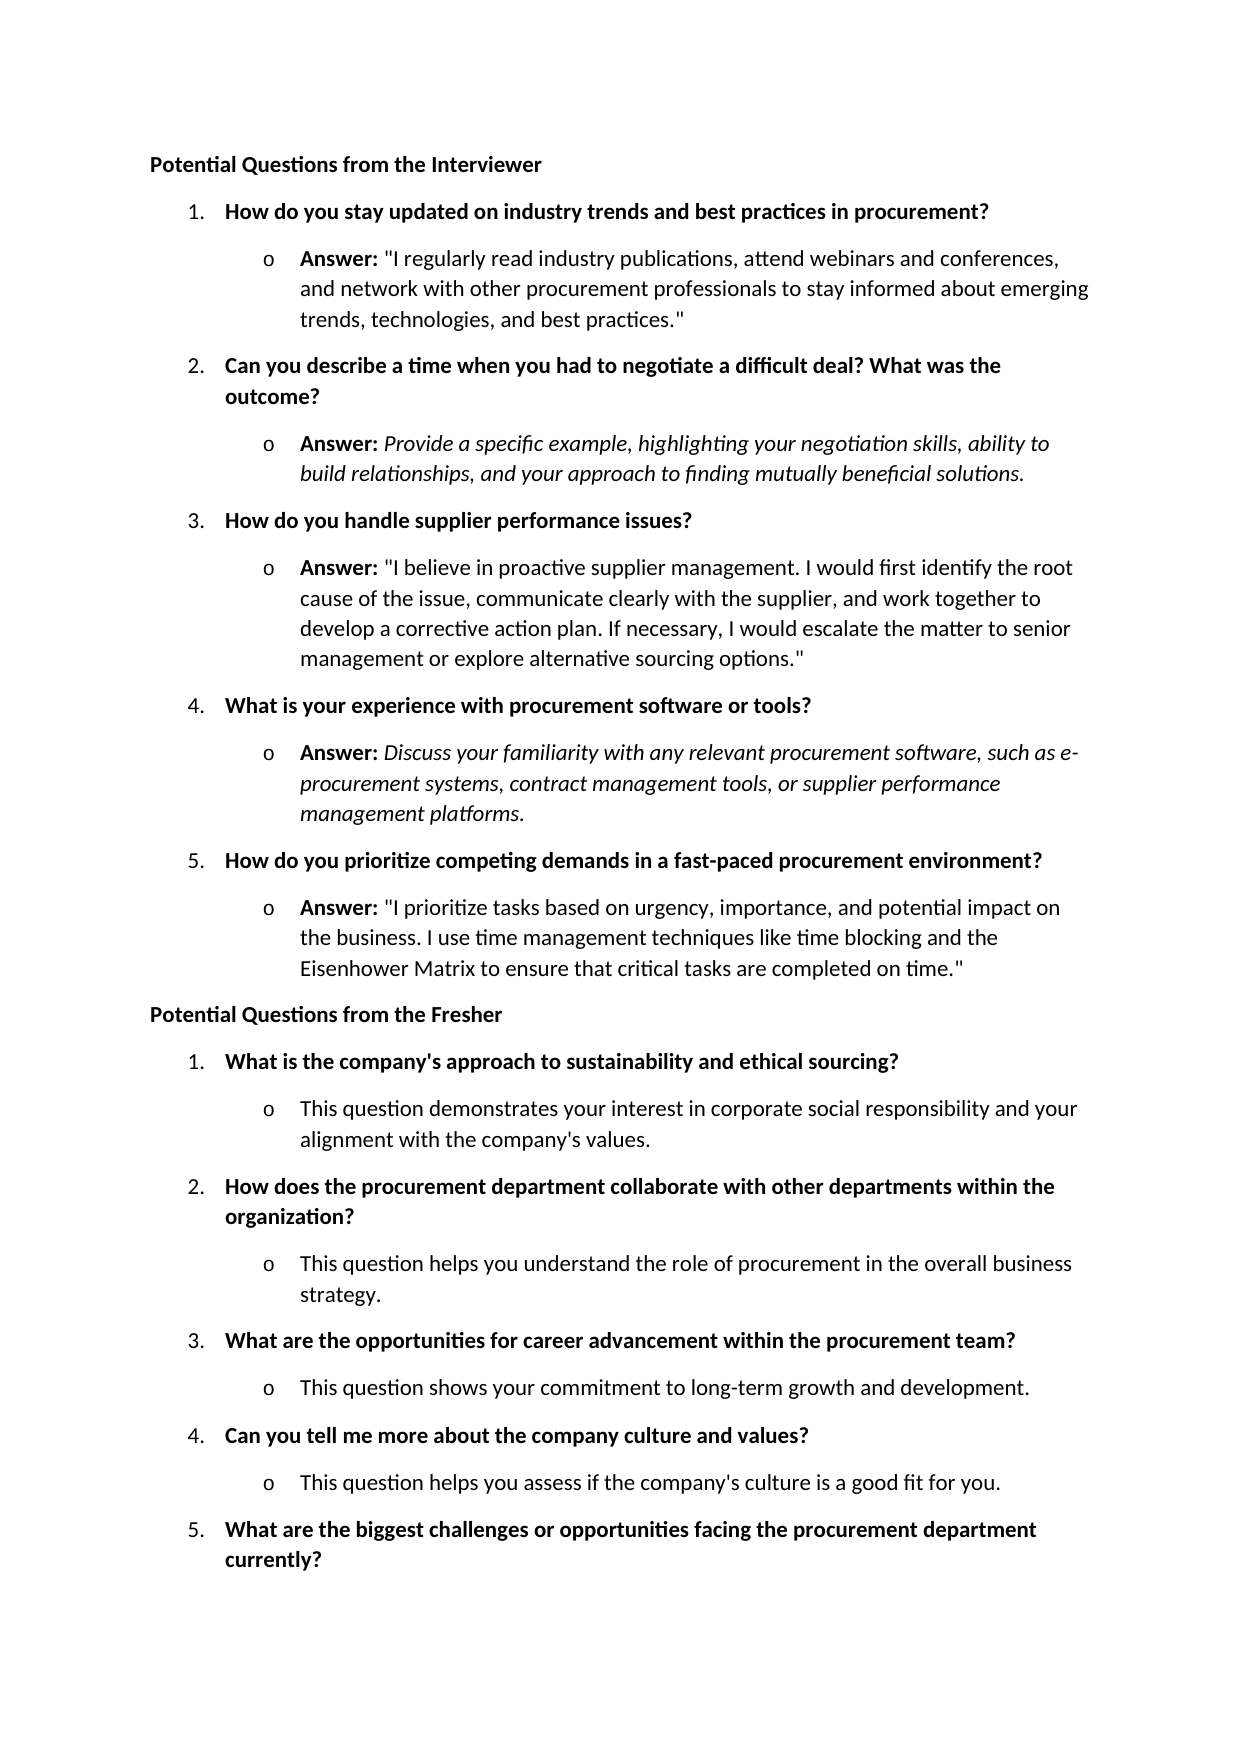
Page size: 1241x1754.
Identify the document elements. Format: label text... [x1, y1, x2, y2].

list This question shows your commitment to long-term growth and development. [262, 1373, 1090, 1402]
list Answer: Provide a specific example, highlighting your negotiation skills, ability to build relationships, and your approach to finding mutually beneficial solutions. [262, 429, 1090, 487]
list What is the company's approach to sustainability and ethical sourcing? [187, 1047, 1090, 1075]
list Answer: "I prioritize tasks based on urgency, importance, and potential impact on the business. I use time management techniques like time blocking and the Eisenhower Matrix to ensure that critical tasks are completed on time." [262, 893, 1090, 982]
list Can you describe a time when you had to negotiate a difficult deal? What was the outcome? [187, 352, 1090, 410]
text Potential Questions from the Fresher [150, 1001, 1090, 1028]
list This question demonstrates your interest in corporate social responsibility and your alignment with the company's values. [262, 1094, 1090, 1153]
text Potential Questions from the Interviewer [150, 150, 1090, 178]
list This question helps you understand the role of procurement in the overall business strategy. [262, 1249, 1090, 1308]
list This question helps you assess if the company's culture is a good fit for you. [262, 1468, 1090, 1496]
list What are the biggest challenges or opportunities facing the procurement department currently? [187, 1515, 1090, 1573]
list Can you tell me more about the company culture and values? [187, 1421, 1090, 1449]
list How do you stay updated on industry trends and best practices in procurement? [187, 197, 1090, 225]
list How do you prioritize competing demands in a fast-paced procurement environment? [187, 846, 1090, 874]
list Answer: Discuss your familiarity with any relevant procurement software, such as e-procurement systems, contract management tools, or supplier performance management platforms. [262, 738, 1090, 827]
list What is your experience with procurement software or tools? [187, 691, 1090, 719]
list How does the procurement department collaborate with other departments within the organization? [187, 1172, 1090, 1230]
list What are the opportunities for career advancement within the procurement team? [187, 1327, 1090, 1354]
list Answer: "I regularly read industry publications, attend webinars and conferences, and network with other procurement professionals to stay informed about emerging trends, technologies, and best practices." [262, 244, 1090, 333]
list How do you handle supplier performance issues? [187, 506, 1090, 534]
list Answer: "I believe in proactive supplier management. I would first identify the root cause of the issue, communicate clearly with the supplier, and work together to develop a corrective action plan. If necessary, I would escalate the matter to senior management or explore alternative sourcing options." [262, 553, 1090, 672]
